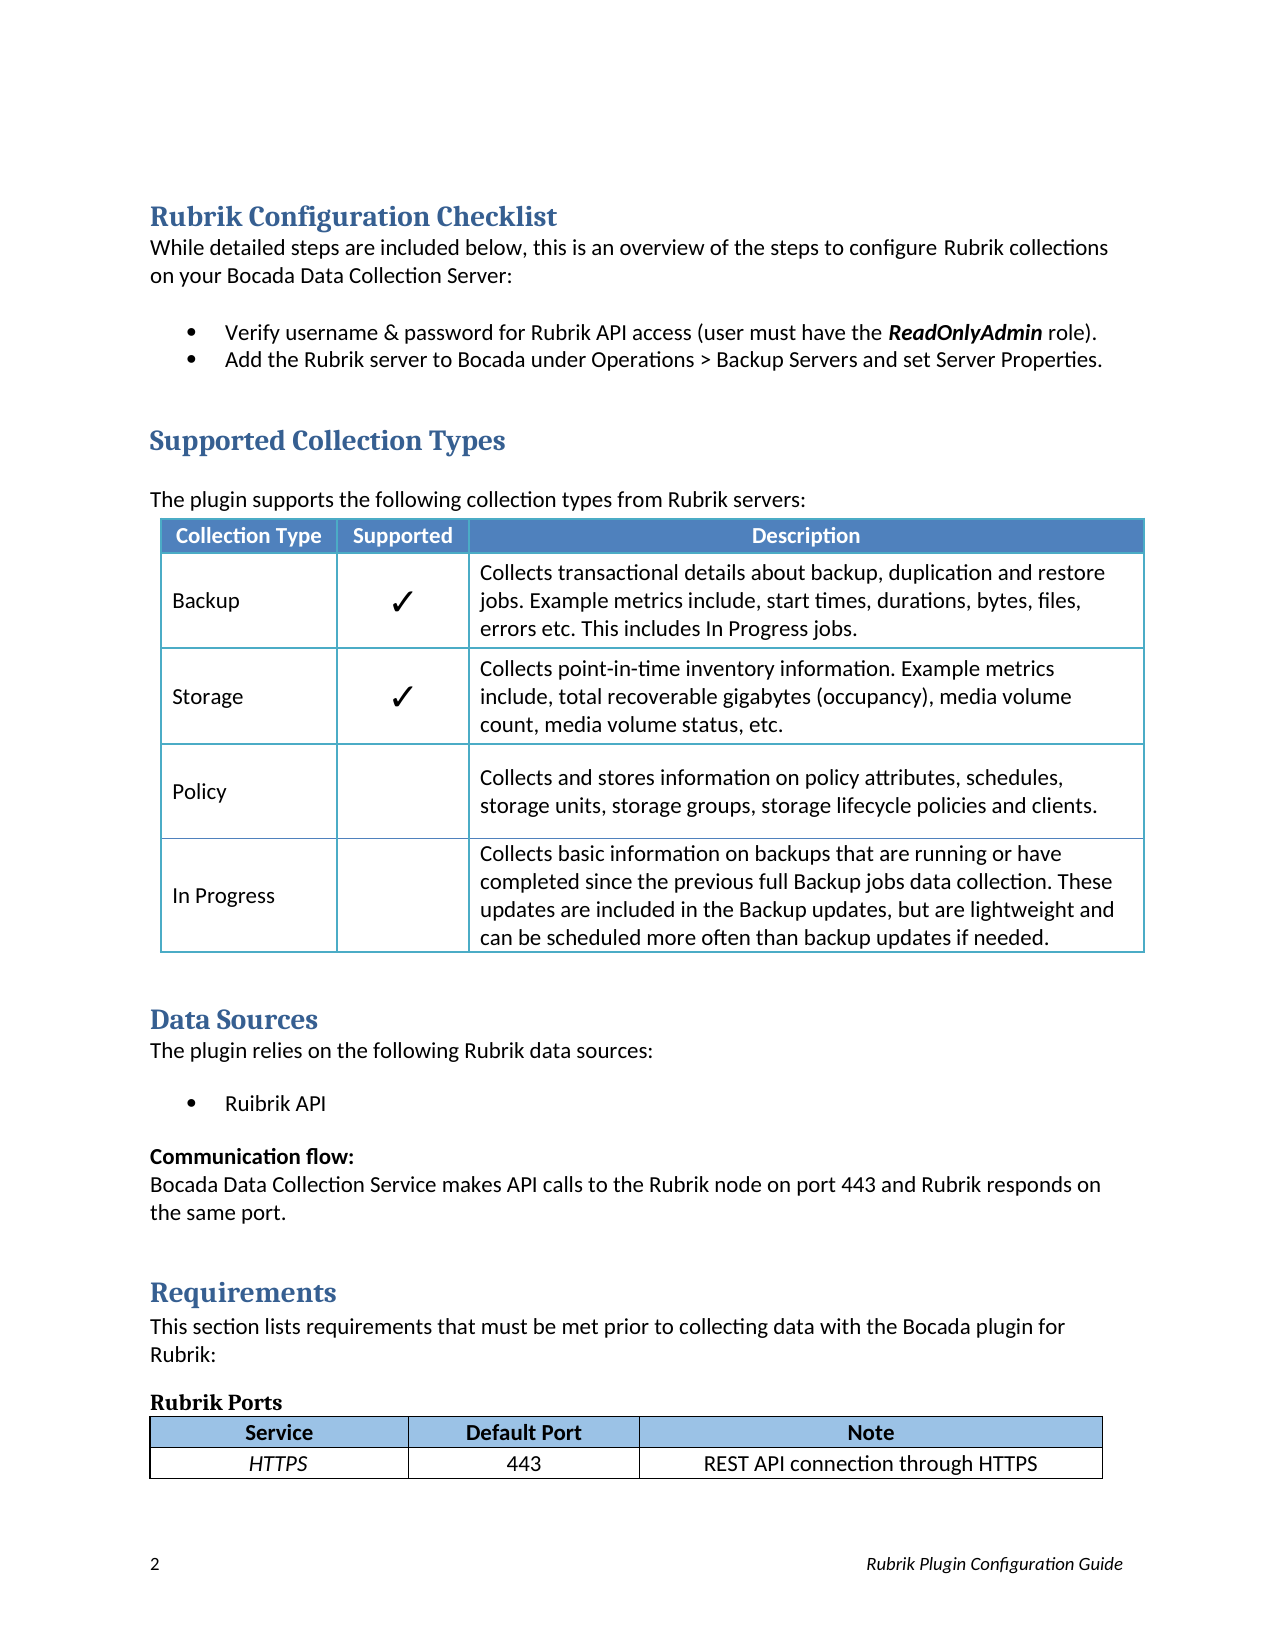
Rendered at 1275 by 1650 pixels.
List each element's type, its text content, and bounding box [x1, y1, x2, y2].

table_header Default Port [409, 1417, 639, 1447]
subtitle Requirements [150, 1277, 1125, 1310]
table_header Collection Type [162, 520, 336, 552]
table_cell Backup [162, 554, 336, 647]
table_cell [338, 839, 468, 951]
subtitle Data Sources [150, 1003, 1125, 1036]
table_cell [338, 745, 468, 838]
subtitle Rubrik Ports [150, 1389, 1125, 1416]
table_cell ✓ [338, 649, 468, 742]
list Verify username & password for Rubrik API access (user must have the ReadOnlyAdmin role). [187, 318, 1125, 346]
text The plugin supports the following collection types from Rubrik servers: [150, 485, 1125, 513]
text The plugin relies on the following Rubrik data sources: [150, 1036, 1127, 1064]
list Add the Rubrik server to Bocada under Operations > Backup Servers and set Server Properties. [187, 346, 1125, 374]
table_cell Collects transactional details about backup, duplication and restore jobs. Example metrics include, start times, durations, bytes, files, errors etc. This includes In Progress jobs. [470, 554, 1143, 647]
text While detailed steps are included below, this is an overview of the steps to configure Rubrik collections on your Bocada Data Collection Server: [150, 233, 1125, 289]
list Ruibrik API [187, 1089, 1127, 1117]
table_cell Policy [162, 745, 336, 838]
table_cell REST API connection through HTTPS [640, 1448, 1102, 1478]
table_cell Collects point-in-time inventory information. Example metrics include, total recoverable gigabytes (occupancy), media volume count, media volume status, etc. [470, 649, 1143, 742]
table_cell Collects and stores information on policy attributes, schedules, storage units, storage groups, storage lifecycle policies and clients. [470, 745, 1143, 838]
table_cell HTTPS [151, 1448, 408, 1478]
table_cell 443 [409, 1448, 639, 1478]
table_header Note [640, 1417, 1102, 1447]
table_cell ✓ [338, 554, 468, 647]
text Communication flow: [150, 1142, 1127, 1171]
table_header Description [470, 520, 1143, 552]
table_header Service [151, 1417, 408, 1447]
table_cell In Progress [162, 839, 336, 951]
subtitle Rubrik Configuration Checklist [150, 200, 1125, 233]
table_header Supported [338, 520, 468, 552]
text This section lists requirements that must be met prior to collecting data with the Bocada plugin for Rubrik: [150, 1312, 1100, 1368]
table_cell Storage [162, 649, 336, 742]
table_cell Collects basic information on backups that are running or have completed since the previous full Backup jobs data collection. These updates are included in the Backup updates, but are lightweight and can be scheduled more often than backup updates if needed. [470, 839, 1143, 951]
subtitle Supported Collection Types [150, 424, 1125, 457]
text Bocada Data Collection Service makes API calls to the Rubrik node on port 443 and Rubrik responds on the same port. [150, 1171, 1127, 1227]
